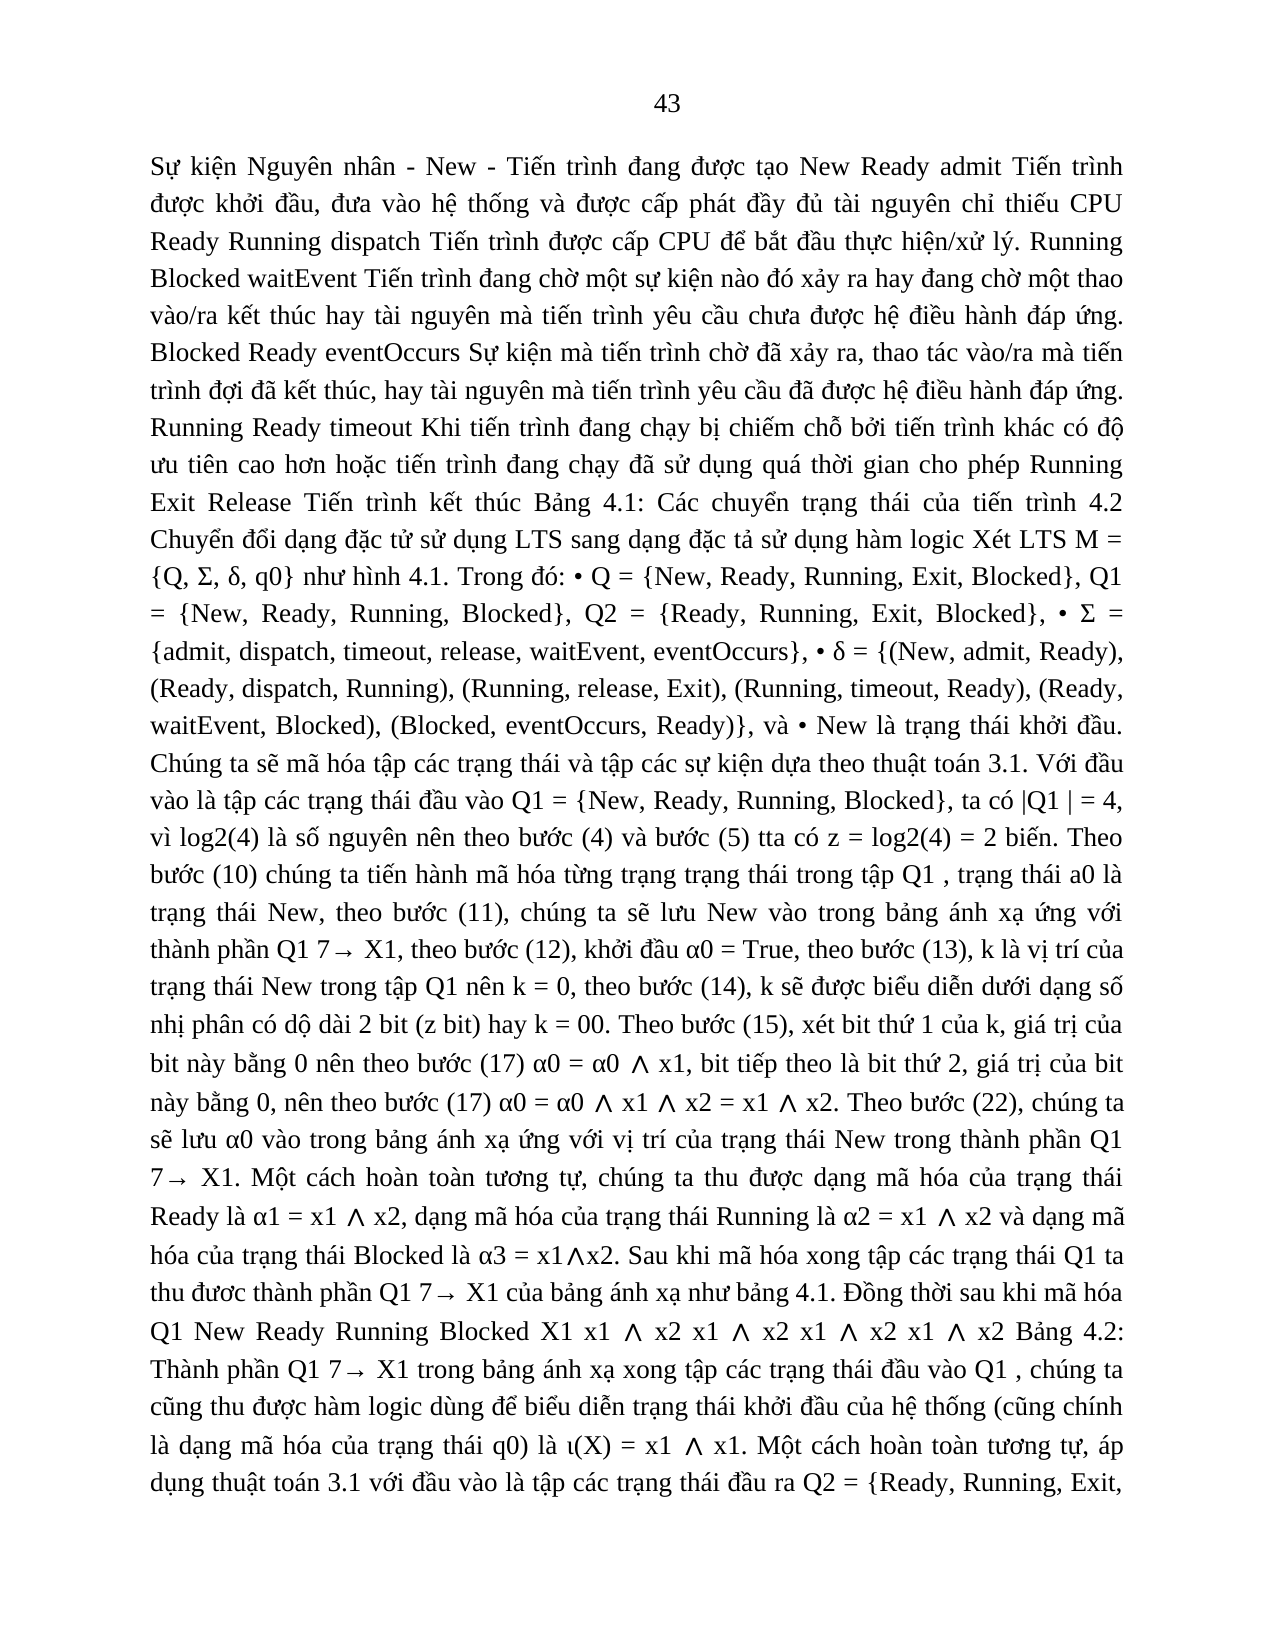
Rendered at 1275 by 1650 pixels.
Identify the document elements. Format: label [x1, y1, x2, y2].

text [150, 150, 1125, 1498]
